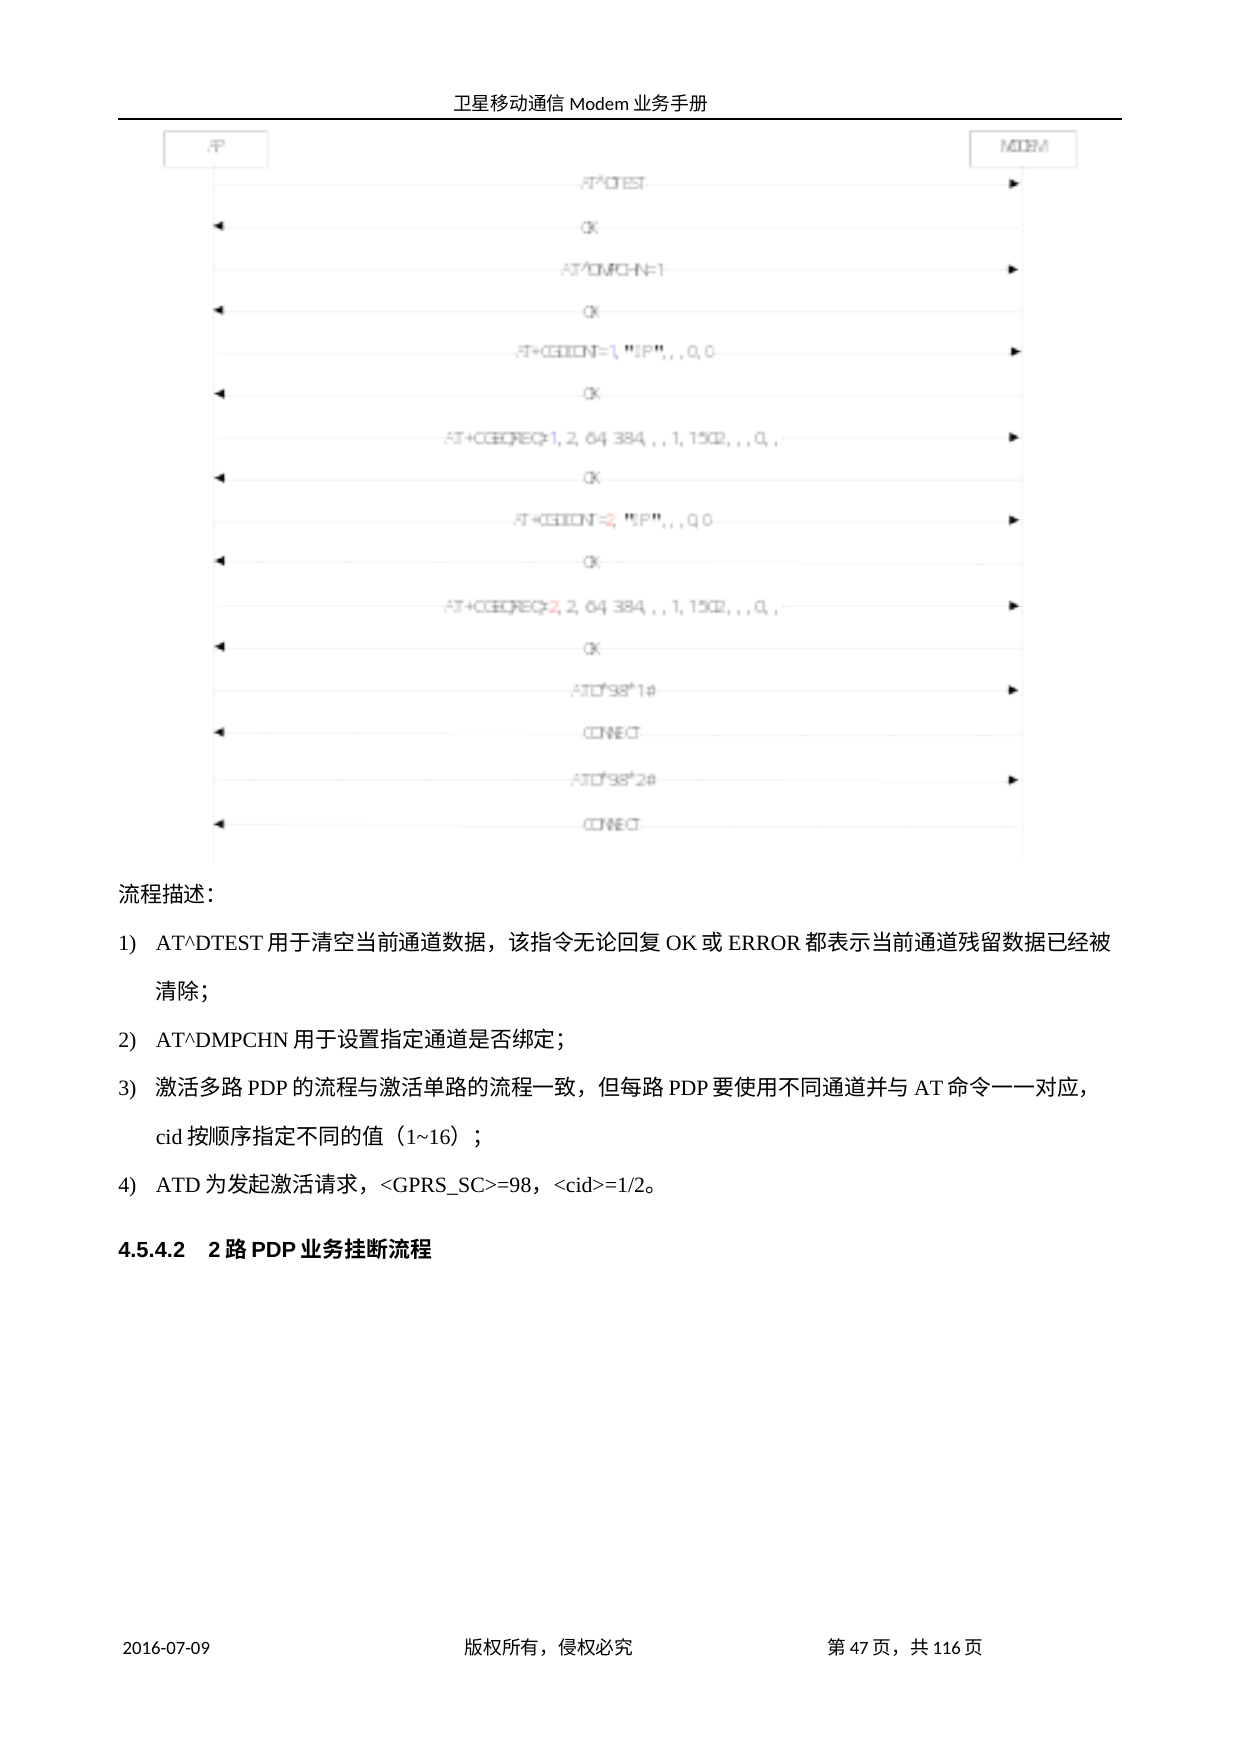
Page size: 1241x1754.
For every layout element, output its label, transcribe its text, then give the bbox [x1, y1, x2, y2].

list ATD为发起激活请求，<GPRS_SC>=98，<cid>=1/2。 [118, 1167, 1122, 1199]
text 流程描述： [118, 876, 1122, 909]
subtitle 2路PDP业务挂断流程 [118, 1232, 1122, 1264]
list AT^DTEST用于清空当前通道数据，该指令无论回复OK或ERROR都表示当前通道残留数据已经被清除； [118, 924, 1122, 1006]
list AT^DMPCHN用于设置指定通道是否绑定； [118, 1022, 1122, 1054]
list 激活多路PDP的流程与激活单路的流程一致，但每路PDP要使用不同通道并与AT命令一一对应，cid按顺序指定不同的值（1~16）； [118, 1070, 1122, 1151]
